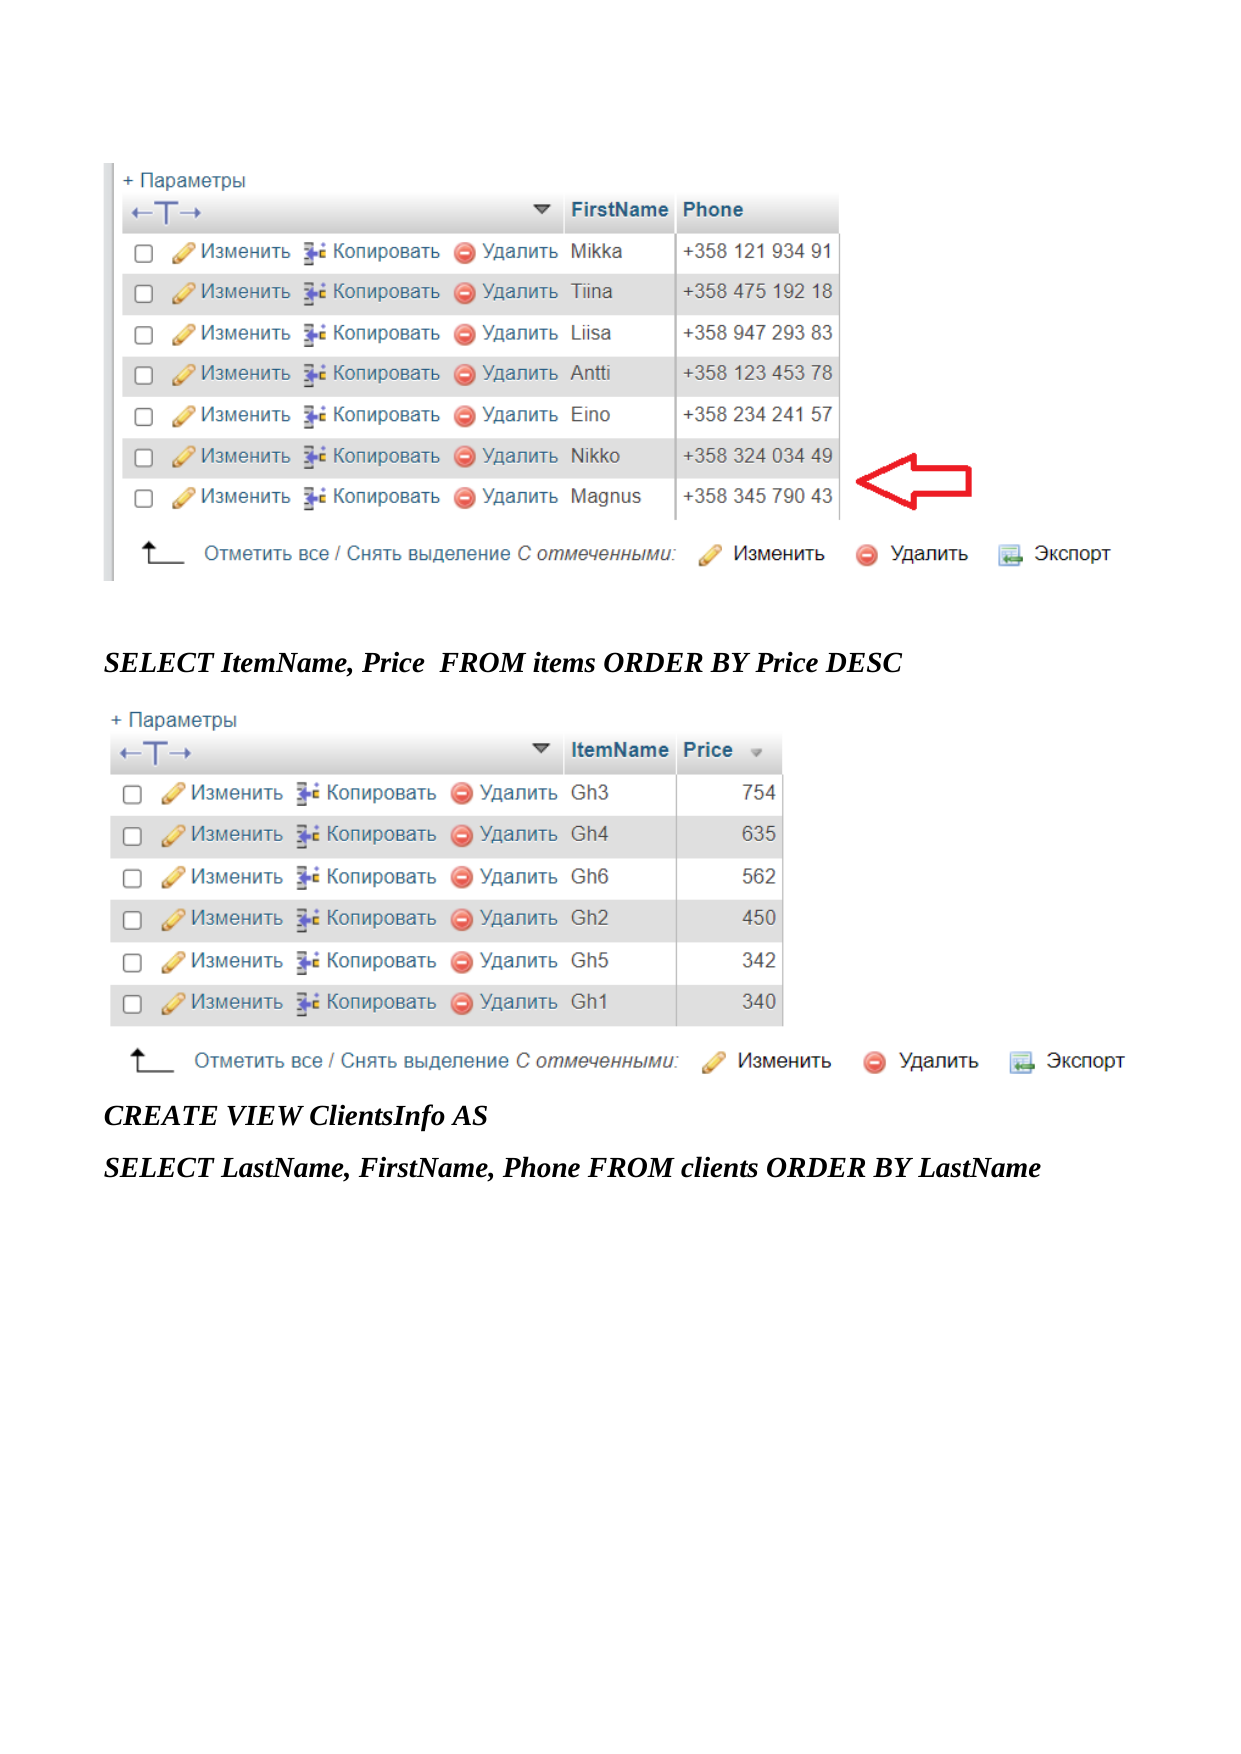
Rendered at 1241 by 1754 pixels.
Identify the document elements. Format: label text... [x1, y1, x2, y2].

picture [103, 163, 1196, 581]
picture [103, 697, 1160, 1079]
text SELECT ItemName, Price FROM items ORDER BY Price DESC [103, 645, 1196, 678]
text CREATE VIEW ClientsInfo AS [103, 1098, 1196, 1131]
text SELECT LastName, FirstName, Phone FROM clients ORDER BY LastName [103, 1150, 1196, 1184]
